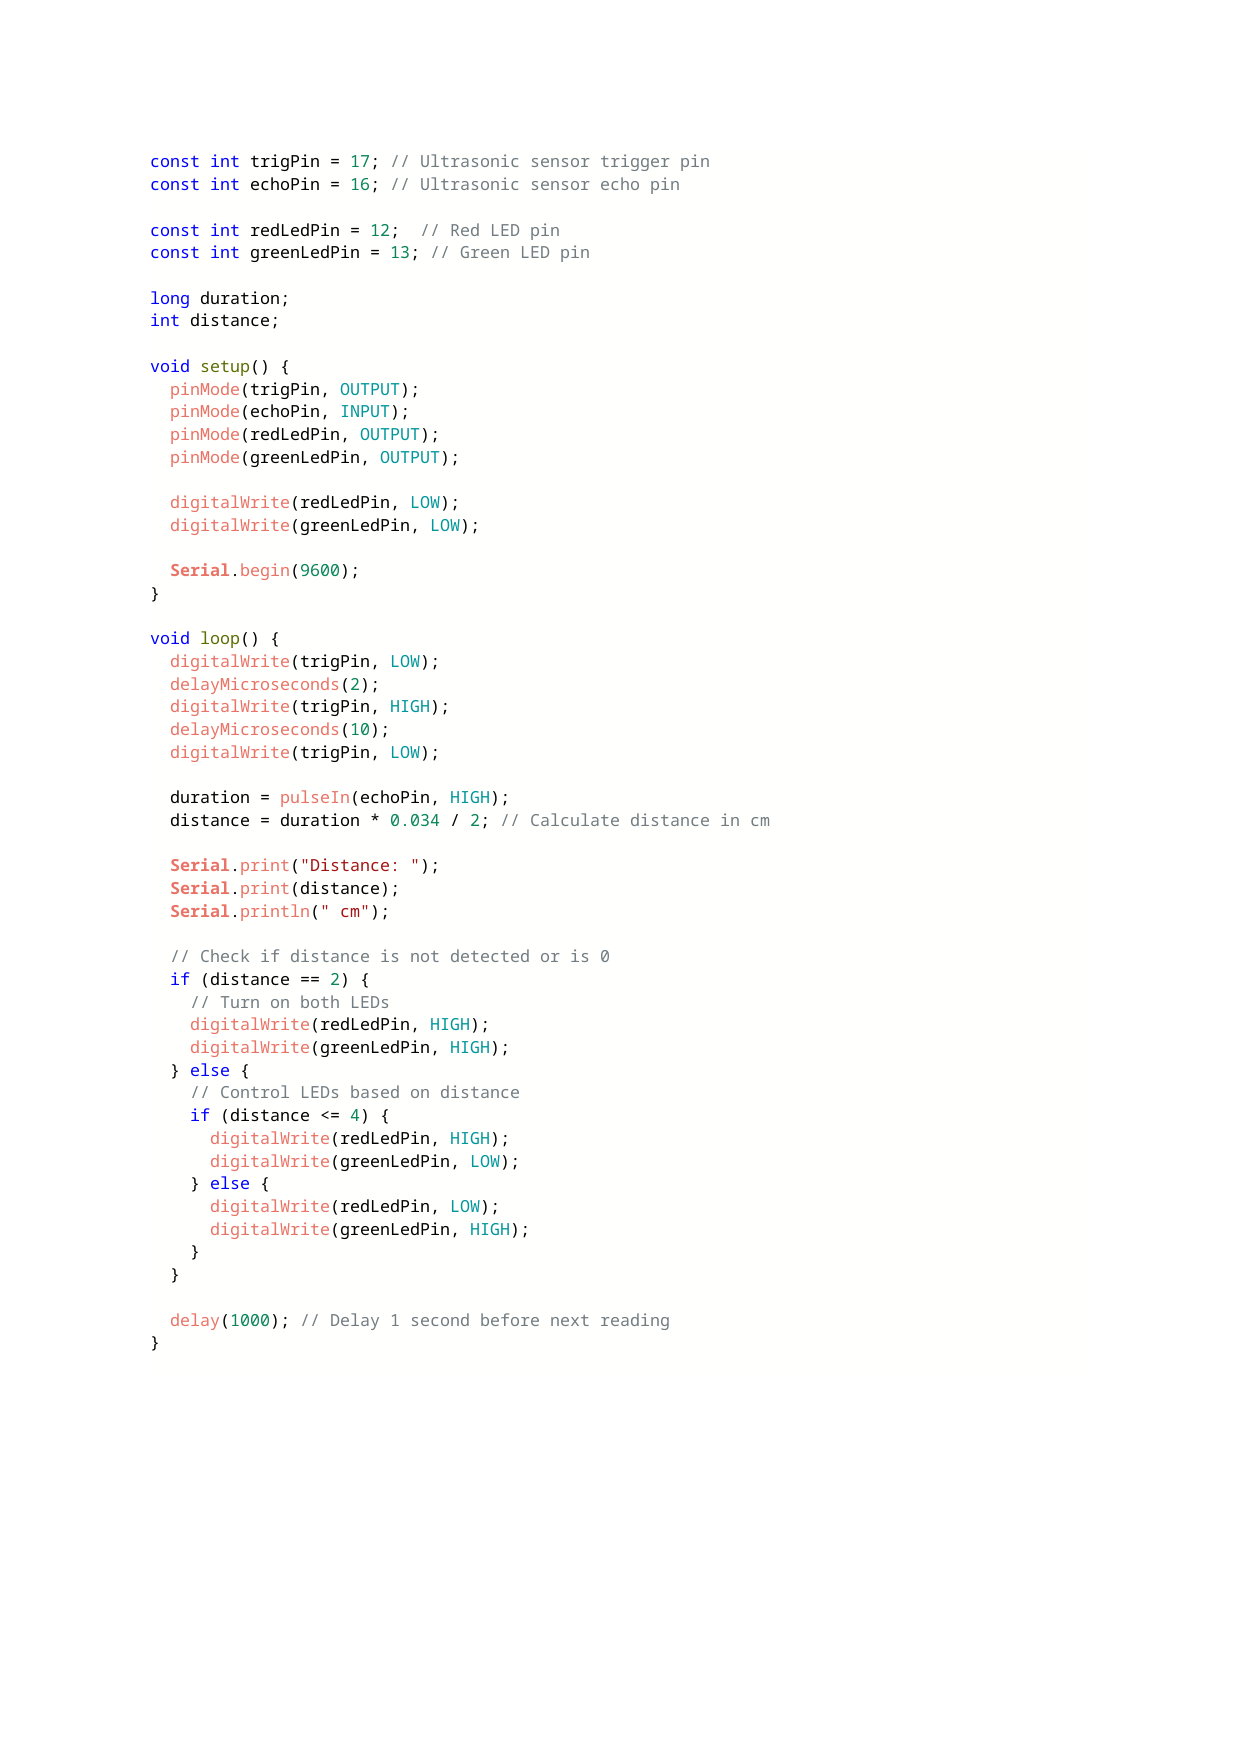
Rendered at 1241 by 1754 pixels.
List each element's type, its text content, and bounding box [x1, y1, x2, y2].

text digitalWrite(redLedPin, HIGH); [150, 1126, 1090, 1149]
text if (distance == 2) { [150, 967, 1090, 990]
text pinMode(trigPin, OUTPUT); [150, 377, 1090, 400]
text int distance; [150, 309, 1090, 332]
text } else { [150, 1058, 1090, 1081]
text const int trigPin = 17; // Ultrasonic sensor trigger pin [150, 150, 1090, 173]
text // Control LEDs based on distance [150, 1081, 1090, 1104]
text duration = pulseIn(echoPin, HIGH); [150, 786, 1090, 808]
text digitalWrite(redLedPin, LOW); [150, 491, 1090, 513]
text digitalWrite(trigPin, LOW); [150, 740, 1090, 763]
text Serial.println(" cm"); [150, 899, 1090, 922]
text } [150, 1331, 1090, 1353]
text long duration; [150, 286, 1090, 309]
text const int echoPin = 16; // Ultrasonic sensor echo pin [150, 173, 1090, 195]
text delayMicroseconds(10); [150, 718, 1090, 740]
text pinMode(echoPin, INPUT); [150, 400, 1090, 422]
text digitalWrite(greenLedPin, HIGH); [150, 1217, 1090, 1240]
text void loop() { [150, 627, 1090, 649]
text } [150, 581, 1090, 604]
text Serial.begin(9600); [150, 559, 1090, 581]
text pinMode(greenLedPin, OUTPUT); [150, 445, 1090, 468]
text digitalWrite(redLedPin, HIGH); [150, 1013, 1090, 1036]
text delay(1000); // Delay 1 second before next reading [150, 1308, 1090, 1331]
text delayMicroseconds(2); [150, 672, 1090, 695]
text digitalWrite(greenLedPin, HIGH); [150, 1036, 1090, 1058]
text // Turn on both LEDs [150, 990, 1090, 1013]
text } [150, 1240, 1090, 1263]
text digitalWrite(trigPin, HIGH); [150, 695, 1090, 718]
text const int greenLedPin = 13; // Green LED pin [150, 241, 1090, 263]
text distance = duration * 0.034 / 2; // Calculate distance in cm [150, 808, 1090, 831]
text } [150, 1263, 1090, 1285]
text Serial.print(distance); [150, 877, 1090, 899]
text Serial.print("Distance: "); [150, 854, 1090, 877]
text const int redLedPin = 12; // Red LED pin [150, 218, 1090, 241]
text } else { [150, 1172, 1090, 1194]
text digitalWrite(redLedPin, LOW); [150, 1194, 1090, 1217]
text digitalWrite(trigPin, LOW); [150, 649, 1090, 672]
text digitalWrite(greenLedPin, LOW); [150, 513, 1090, 536]
text if (distance <= 4) { [150, 1104, 1090, 1126]
text pinMode(redLedPin, OUTPUT); [150, 422, 1090, 445]
text // Check if distance is not detected or is 0 [150, 945, 1090, 967]
text digitalWrite(greenLedPin, LOW); [150, 1149, 1090, 1172]
text void setup() { [150, 354, 1090, 377]
